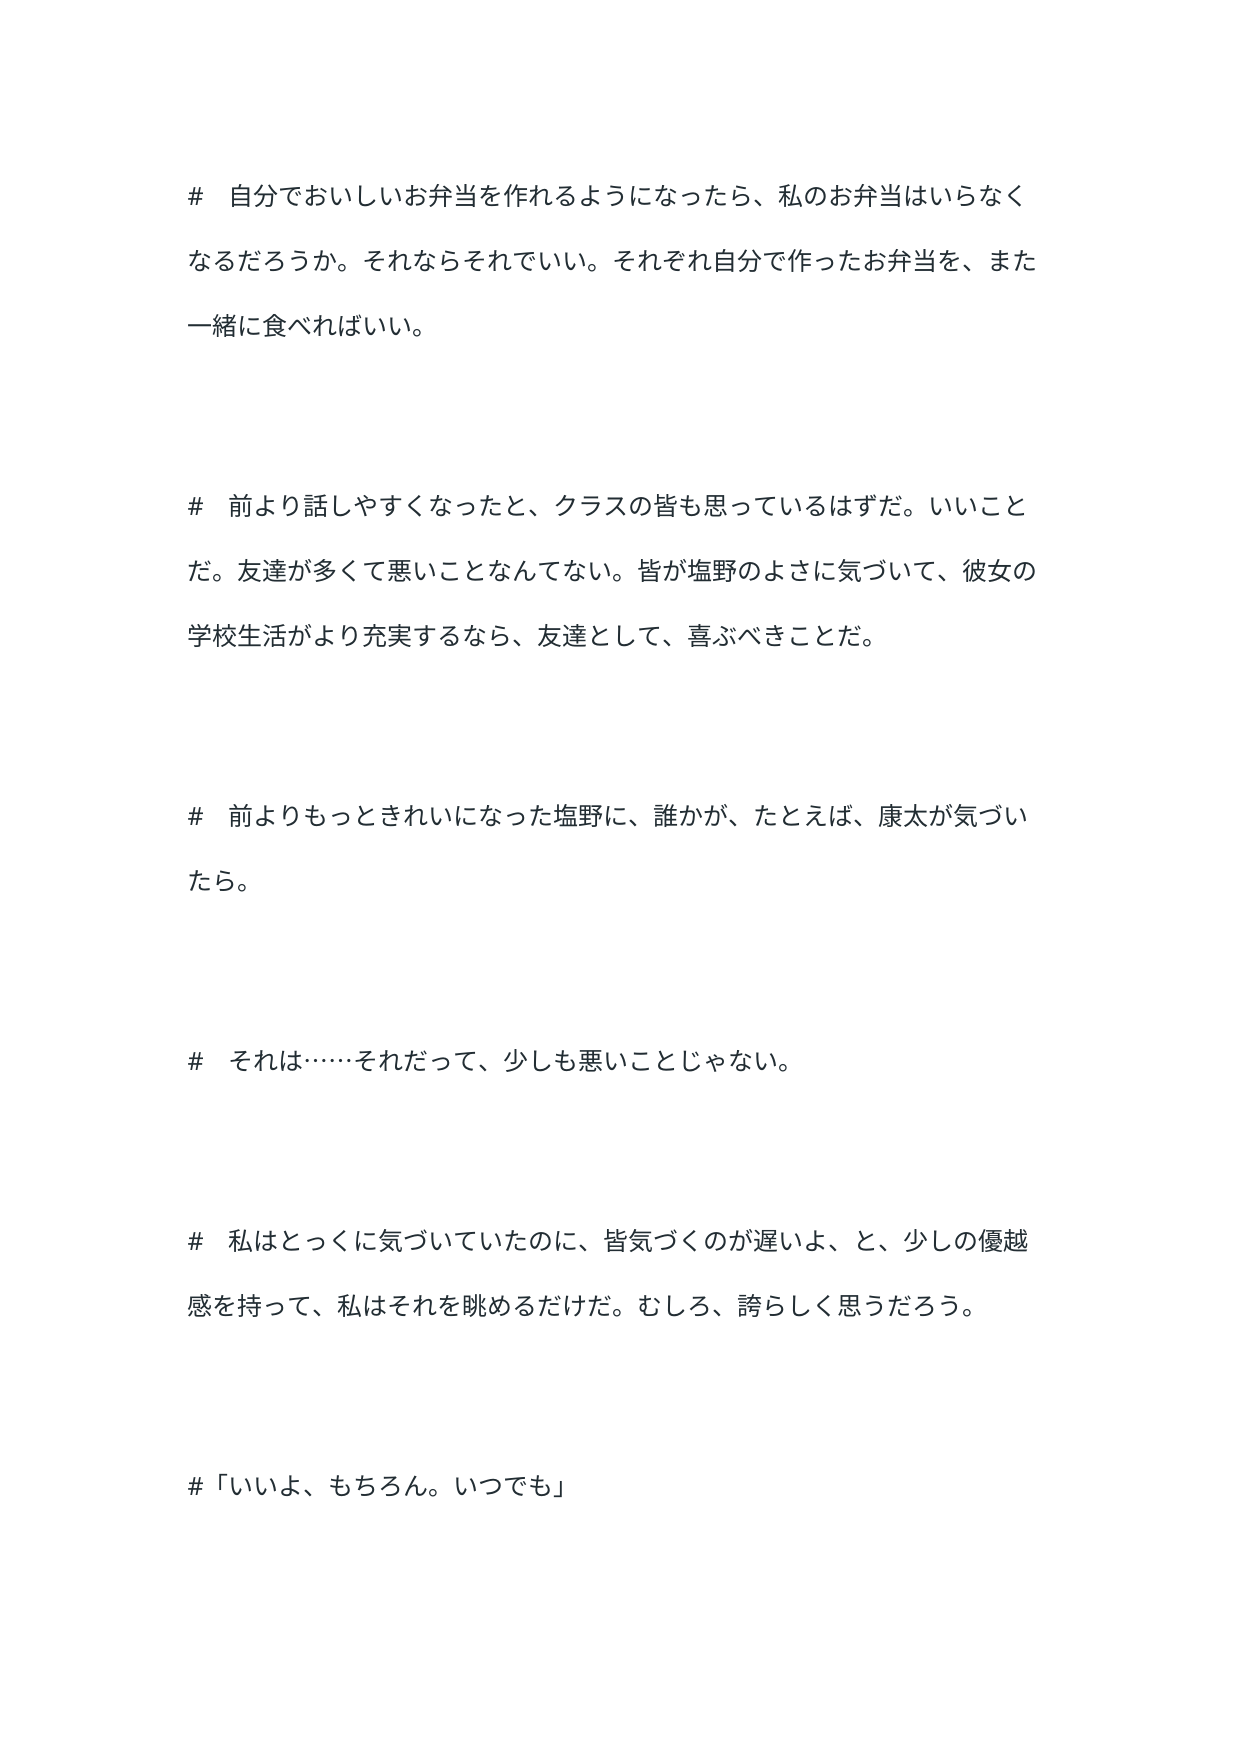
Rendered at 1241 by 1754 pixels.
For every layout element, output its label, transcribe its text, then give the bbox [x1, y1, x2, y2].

text # 前より話しやすくなったと、クラスの皆も思っているはずだ。いいことだ。友達が多くて悪いことなんてない。皆が塩野のよさに気づいて、彼女の学校生活がより充実するなら、友達として、喜ぶべきことだ。 [187, 472, 1053, 667]
text # 前よりもっときれいになった塩野に、誰かが、たとえば、康太が気づいたら。 [187, 782, 1053, 912]
text #「いいよ、もちろん。いつでも」 [187, 1452, 1053, 1517]
text # 自分でおいしいお弁当を作れるようになったら、私のお弁当はいらなくなるだろうか。それならそれでいい。それぞれ自分で作ったお弁当を、また一緒に食べればいい。 [187, 162, 1053, 357]
text # 私はとっくに気づいていたのに、皆気づくのが遅いよ、と、少しの優越感を持って、私はそれを眺めるだけだ。むしろ、誇らしく思うだろう。 [187, 1207, 1053, 1337]
text # それは……それだって、少しも悪いことじゃない。 [187, 1027, 1053, 1092]
